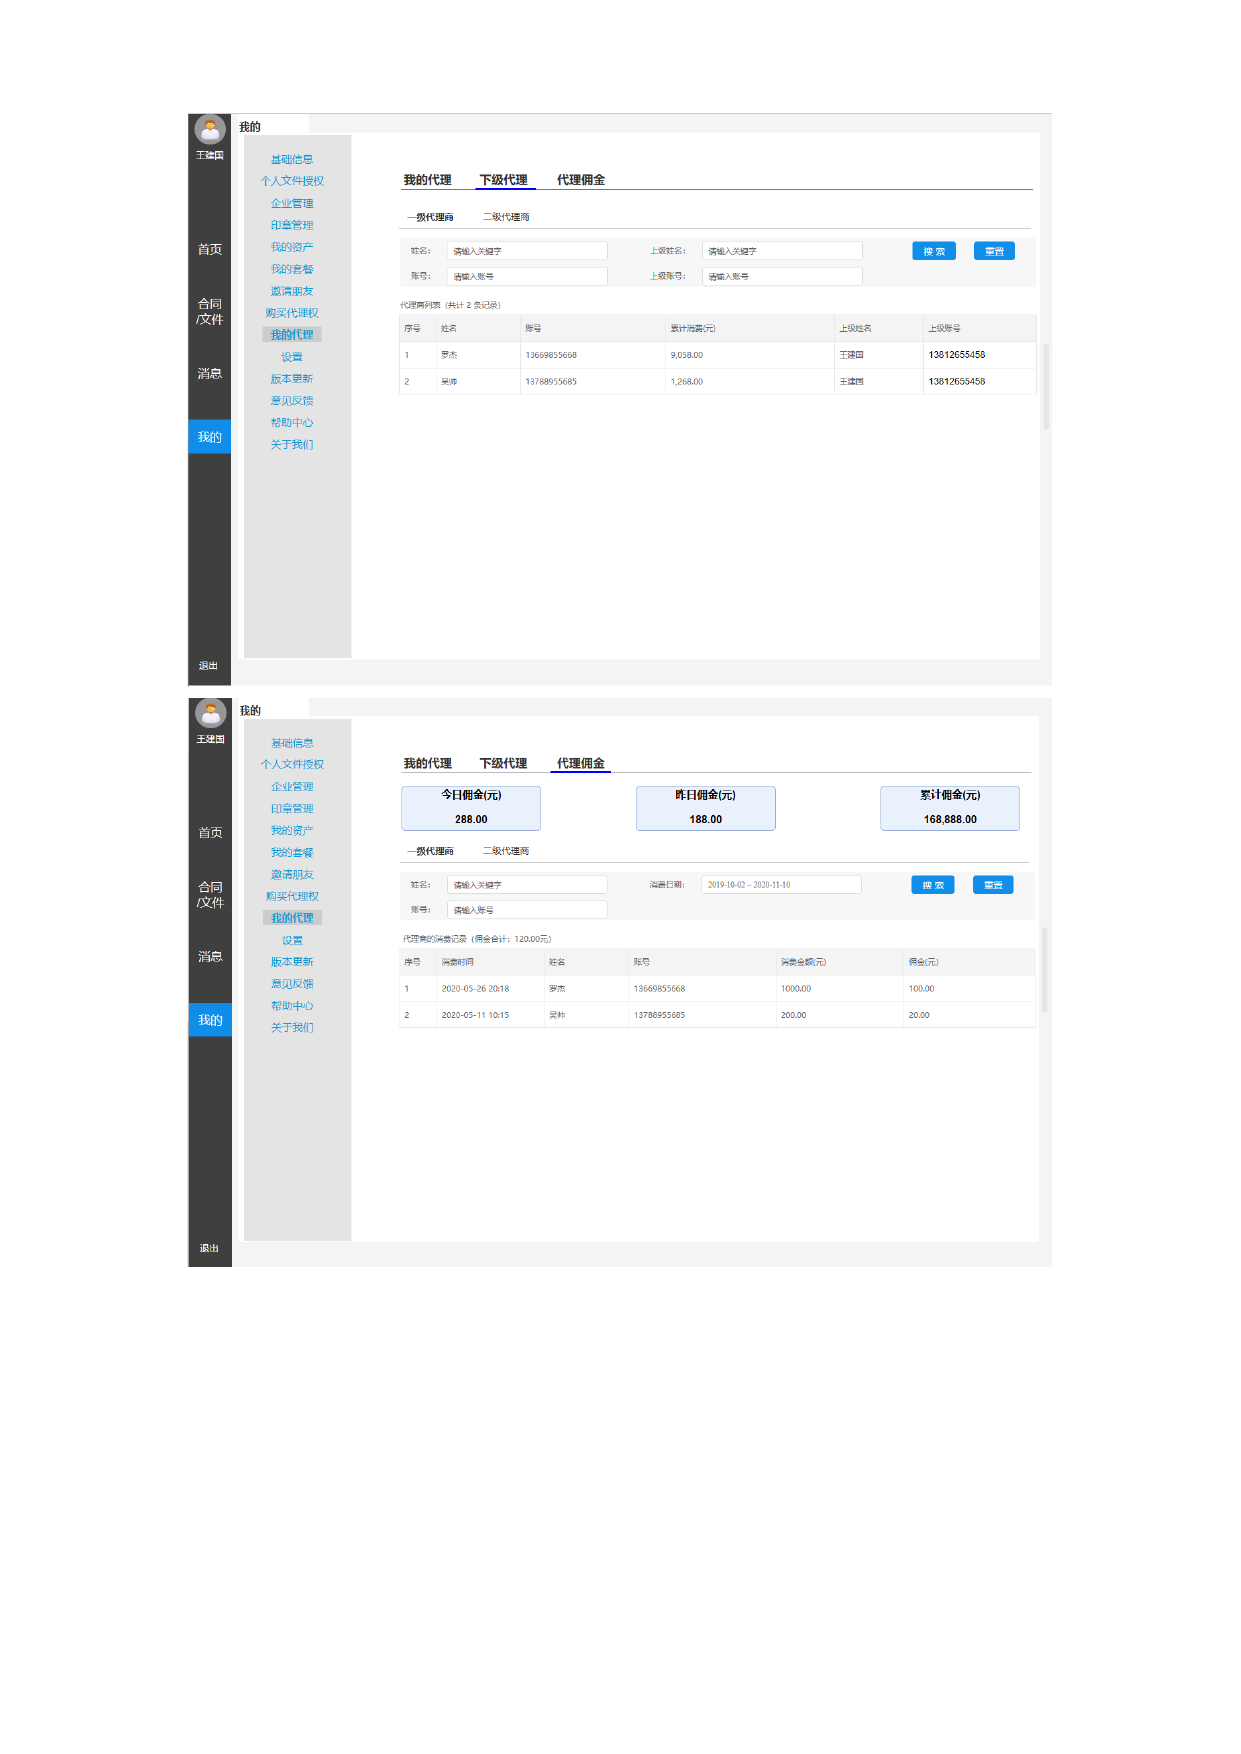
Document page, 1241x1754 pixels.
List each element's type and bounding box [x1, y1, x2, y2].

picture [187, 698, 1053, 1267]
picture [187, 113, 1053, 687]
